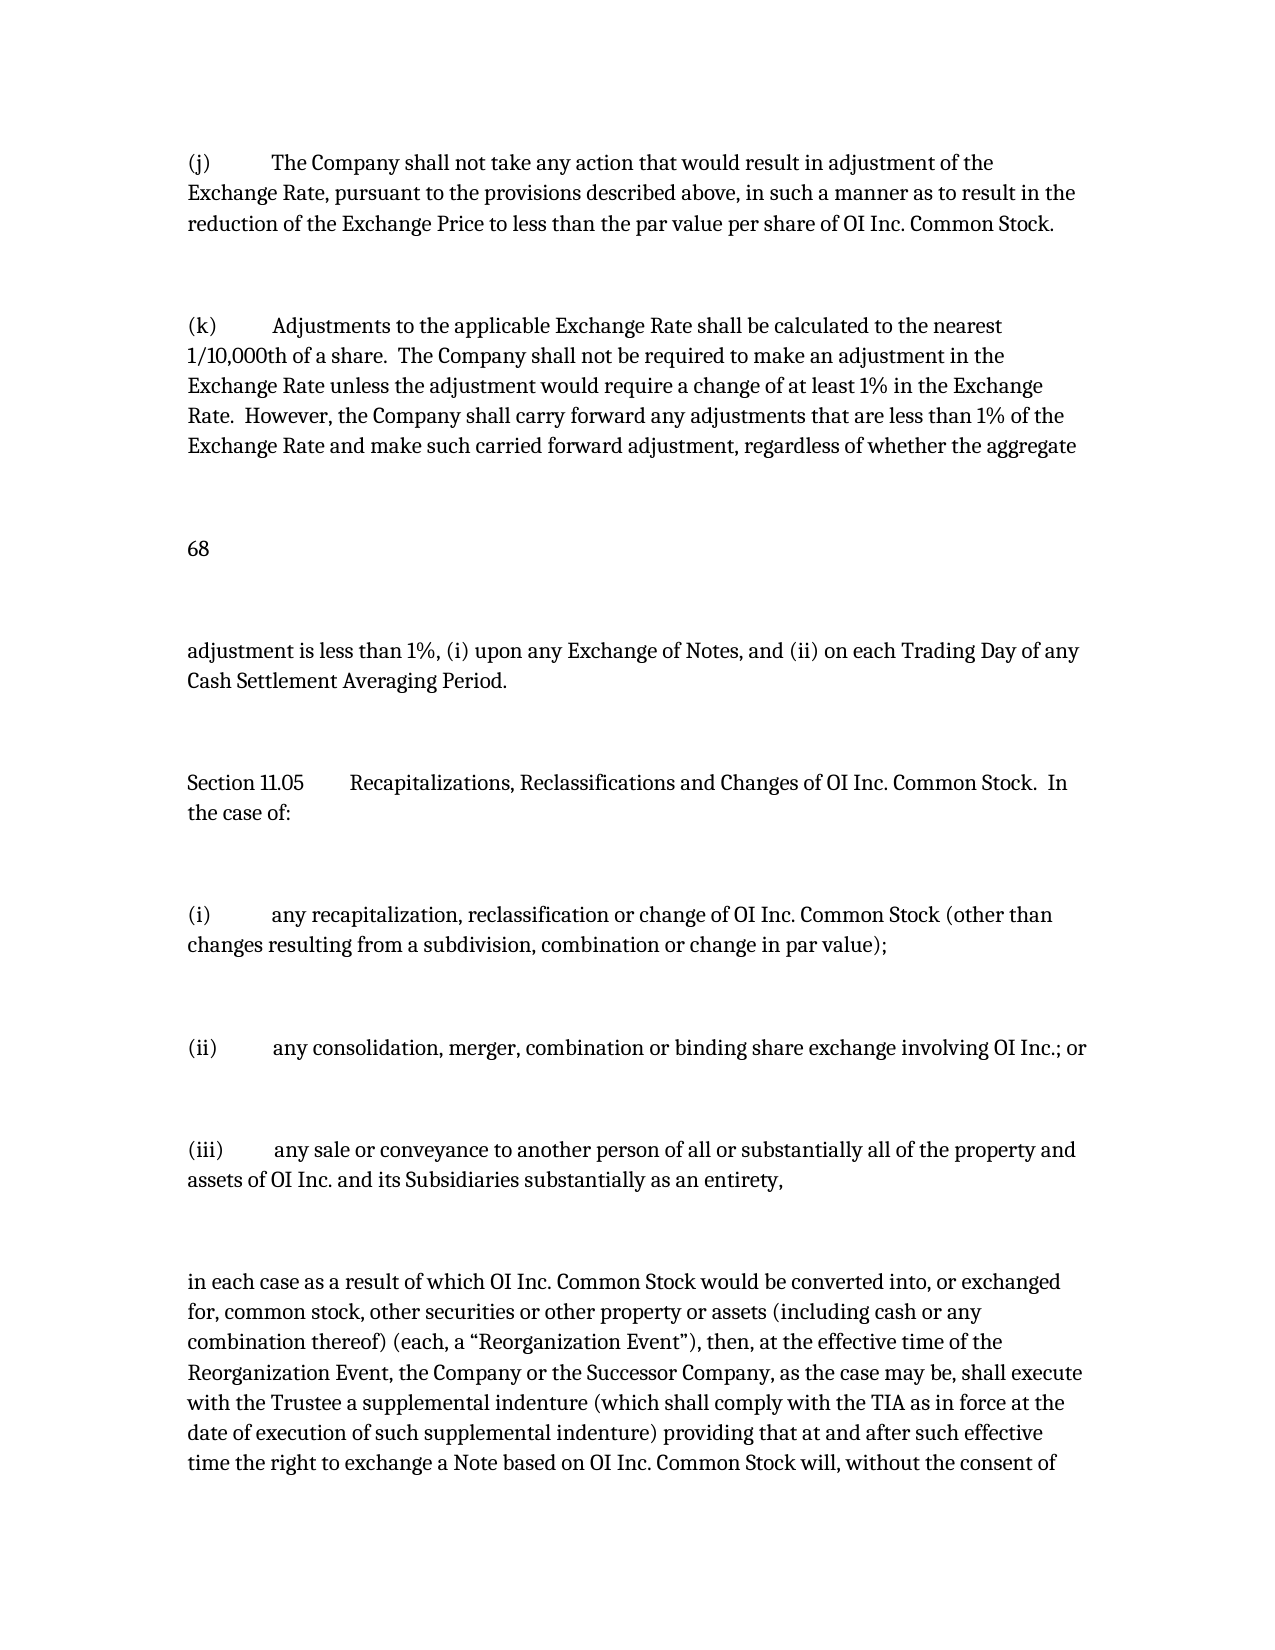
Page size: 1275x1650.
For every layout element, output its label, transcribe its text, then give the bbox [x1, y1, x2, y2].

text (iii) any sale or conveyance to another person of all or substantially all of the property and assets of OI Inc. and its Subsidiaries substantially as an entirety, [187, 1136, 1087, 1193]
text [187, 1269, 1087, 1476]
text (k) Adjustments to the applicable Exchange Rate shall be calculated to the nearest 1/10,000th of a share. The Company shall not be required to make an adjustment in the Exchange Rate unless the adjustment would require a change of at least 1% in the Exchange Rate. However, the Company shall carry forward any adjustments that are less than 1% of the Exchange Rate and make such carried forward adjustment, regardless of whether the aggregate [187, 312, 1087, 460]
text (ii) any consolidation, merger, combination or binding share exchange involving OI Inc.; or [187, 1034, 1087, 1061]
text 68 [187, 535, 1087, 562]
text adjustment is less than 1%, (i) upon any Exchange of Notes, and (ii) on each Trading Day of any Cash Settlement Averaging Period. [187, 637, 1087, 694]
text Section 11.05 Recapitalizations, Reclassifications and Changes of OI Inc. Common Stock. In the case of: [187, 770, 1087, 826]
text (j) The Company shall not take any action that would result in adjustment of the Exchange Rate, pursuant to the provisions described above, in such a manner as to result in the reduction of the Exchange Price to less than the par value per share of OI Inc. Common Stock. [187, 150, 1087, 237]
text (i) any recapitalization, reclassification or change of OI Inc. Common Stock (other than changes resulting from a subdivision, combination or change in par value); [187, 902, 1087, 959]
